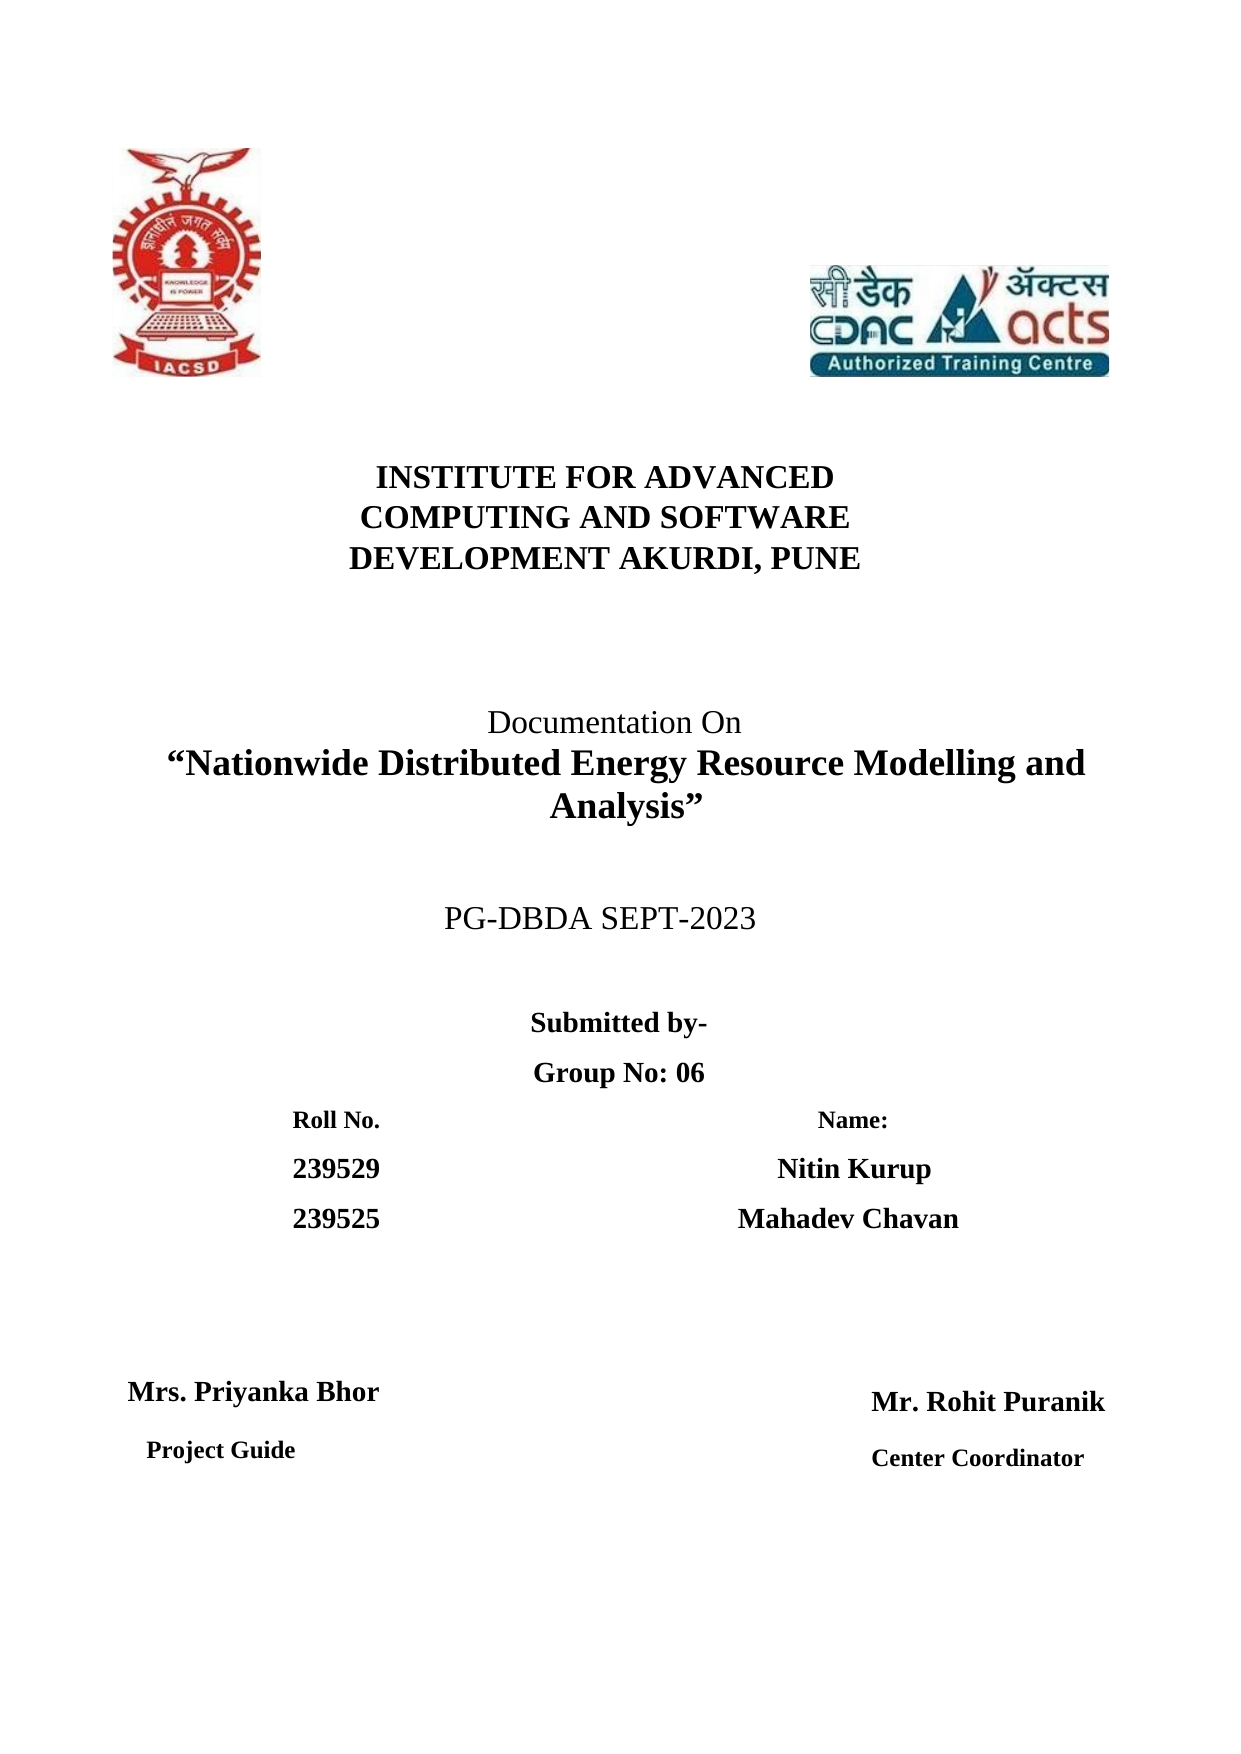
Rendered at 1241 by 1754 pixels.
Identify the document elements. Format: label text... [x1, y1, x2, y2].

picture [112, 148, 261, 377]
text Mrs. Priyanka Bhor [127, 1374, 410, 1408]
text PG-DBDA SEPT-2023 [256, 899, 944, 937]
picture [810, 265, 1110, 377]
text “Nationwide Distributed Energy Resource Modelling and Analysis” [102, 741, 1151, 827]
text 239529 Nitin Kurup [292, 1151, 1151, 1185]
text 239525 Mahadev Chavan [292, 1201, 1151, 1235]
text Project Guide [127, 1435, 410, 1463]
text Submitted by- Group No: 06 [513, 1005, 724, 1089]
text Mr. Rohit Puranik [871, 1384, 1121, 1417]
subtitle INSTITUTE FOR ADVANCED COMPUTING AND SOFTWARE DEVELOPMENT AKURDI, PUNE [266, 457, 944, 576]
text Roll No. Name: [292, 1106, 1151, 1134]
text Documentation On [266, 702, 963, 741]
text Center Coordinator [871, 1443, 1121, 1472]
